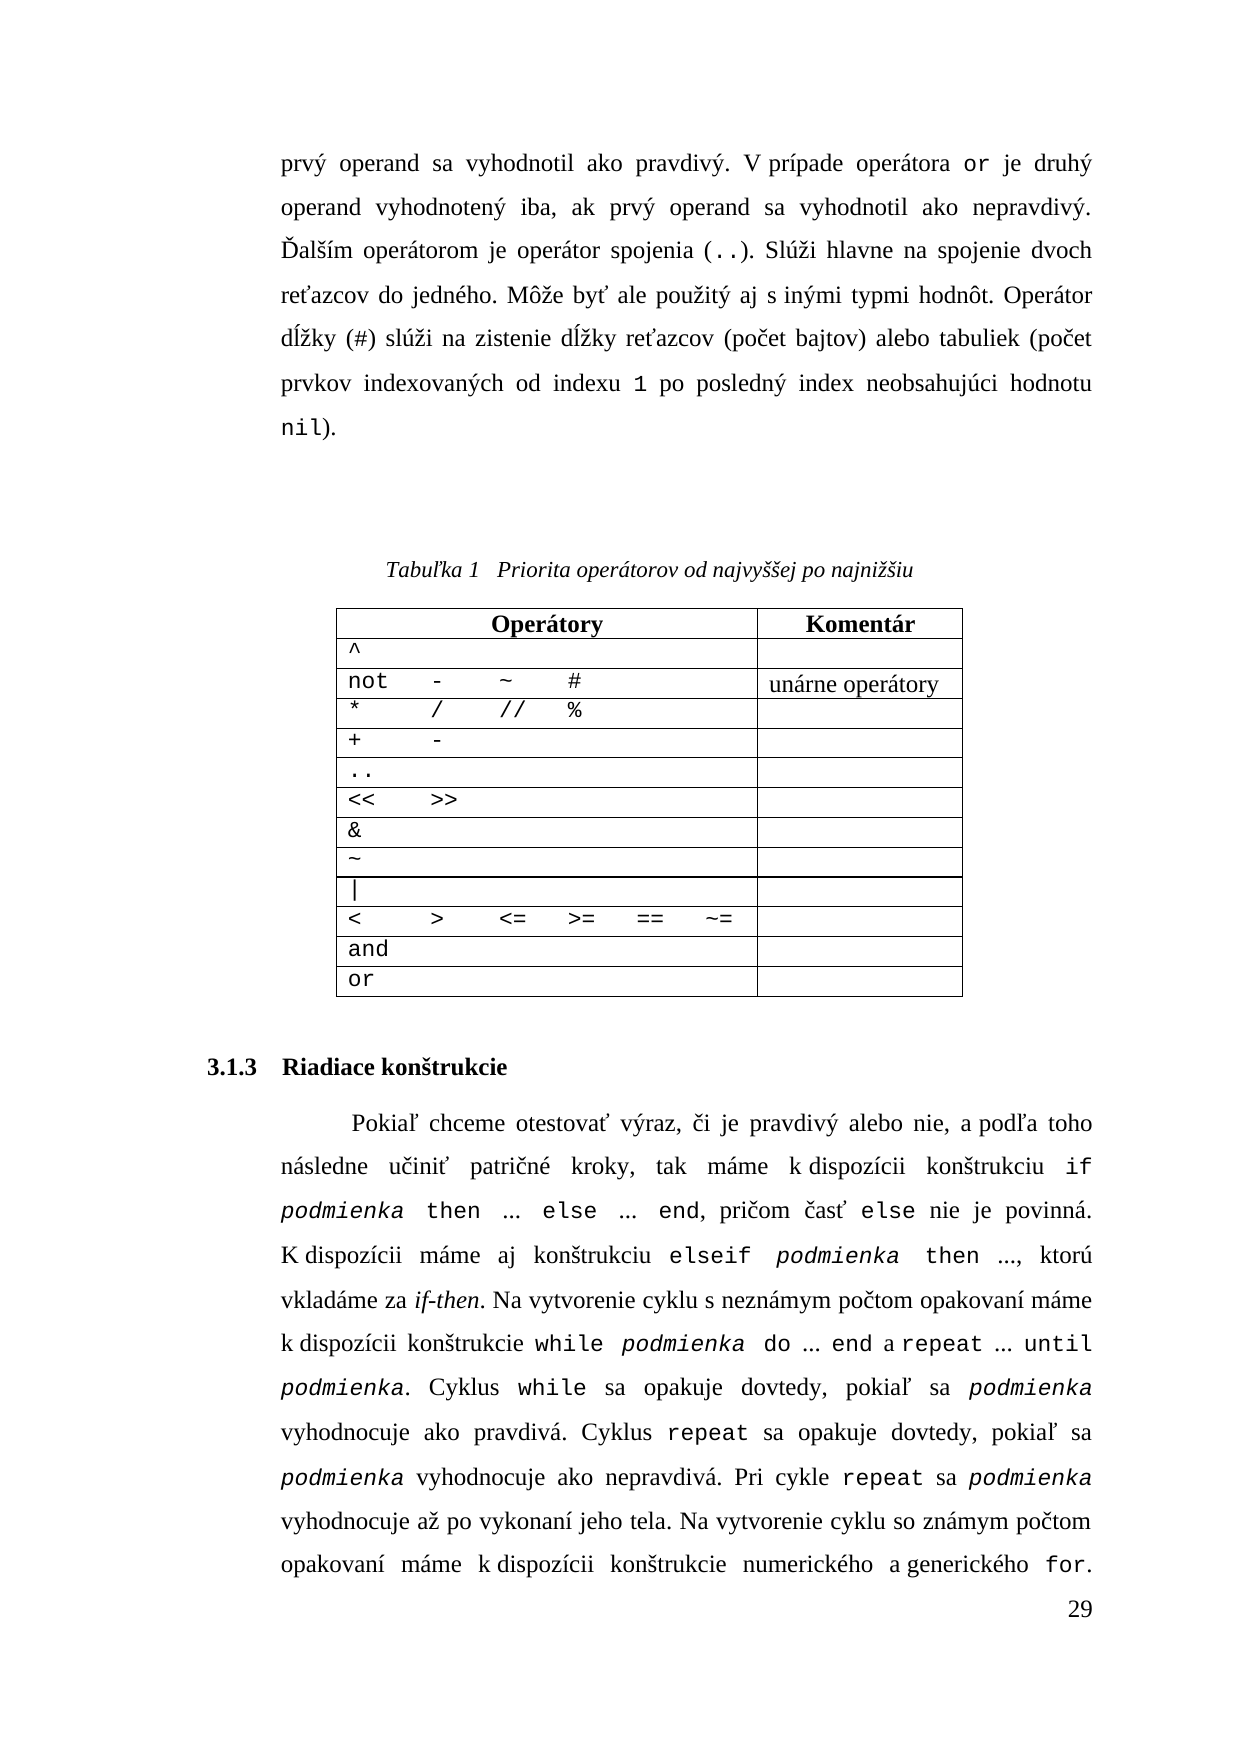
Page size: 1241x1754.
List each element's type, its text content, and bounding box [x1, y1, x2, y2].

table_cell [758, 937, 962, 966]
table_cell .. [337, 758, 757, 787]
table_cell ^ [337, 639, 757, 668]
table_cell [758, 907, 962, 936]
table_cell & [337, 818, 757, 847]
table_cell [758, 729, 962, 757]
table_cell not - ~ # [337, 669, 757, 698]
table_cell ~ [337, 848, 757, 876]
table_cell * / // % [337, 699, 757, 727]
table_cell [758, 758, 962, 787]
table_cell [758, 639, 962, 668]
table_cell [758, 788, 962, 817]
table_cell [758, 699, 962, 727]
subtitle 3.1.3 Riadiace konštrukcie [207, 1052, 1092, 1081]
table_cell [758, 818, 962, 847]
table_cell | [337, 878, 757, 906]
table_cell < > <= >= == ~= [337, 907, 757, 936]
table_cell and [337, 937, 757, 966]
table_header Operátory [337, 609, 757, 638]
table_cell or [337, 967, 757, 996]
table_header Komentár [758, 609, 962, 638]
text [281, 148, 1092, 442]
table_cell + - [337, 729, 757, 757]
table_cell << >> [337, 788, 757, 817]
table_cell unárne operátory [758, 669, 962, 698]
table_cell [758, 848, 962, 876]
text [281, 1108, 1092, 1579]
table_cell [758, 878, 962, 906]
table_cell [758, 967, 962, 996]
